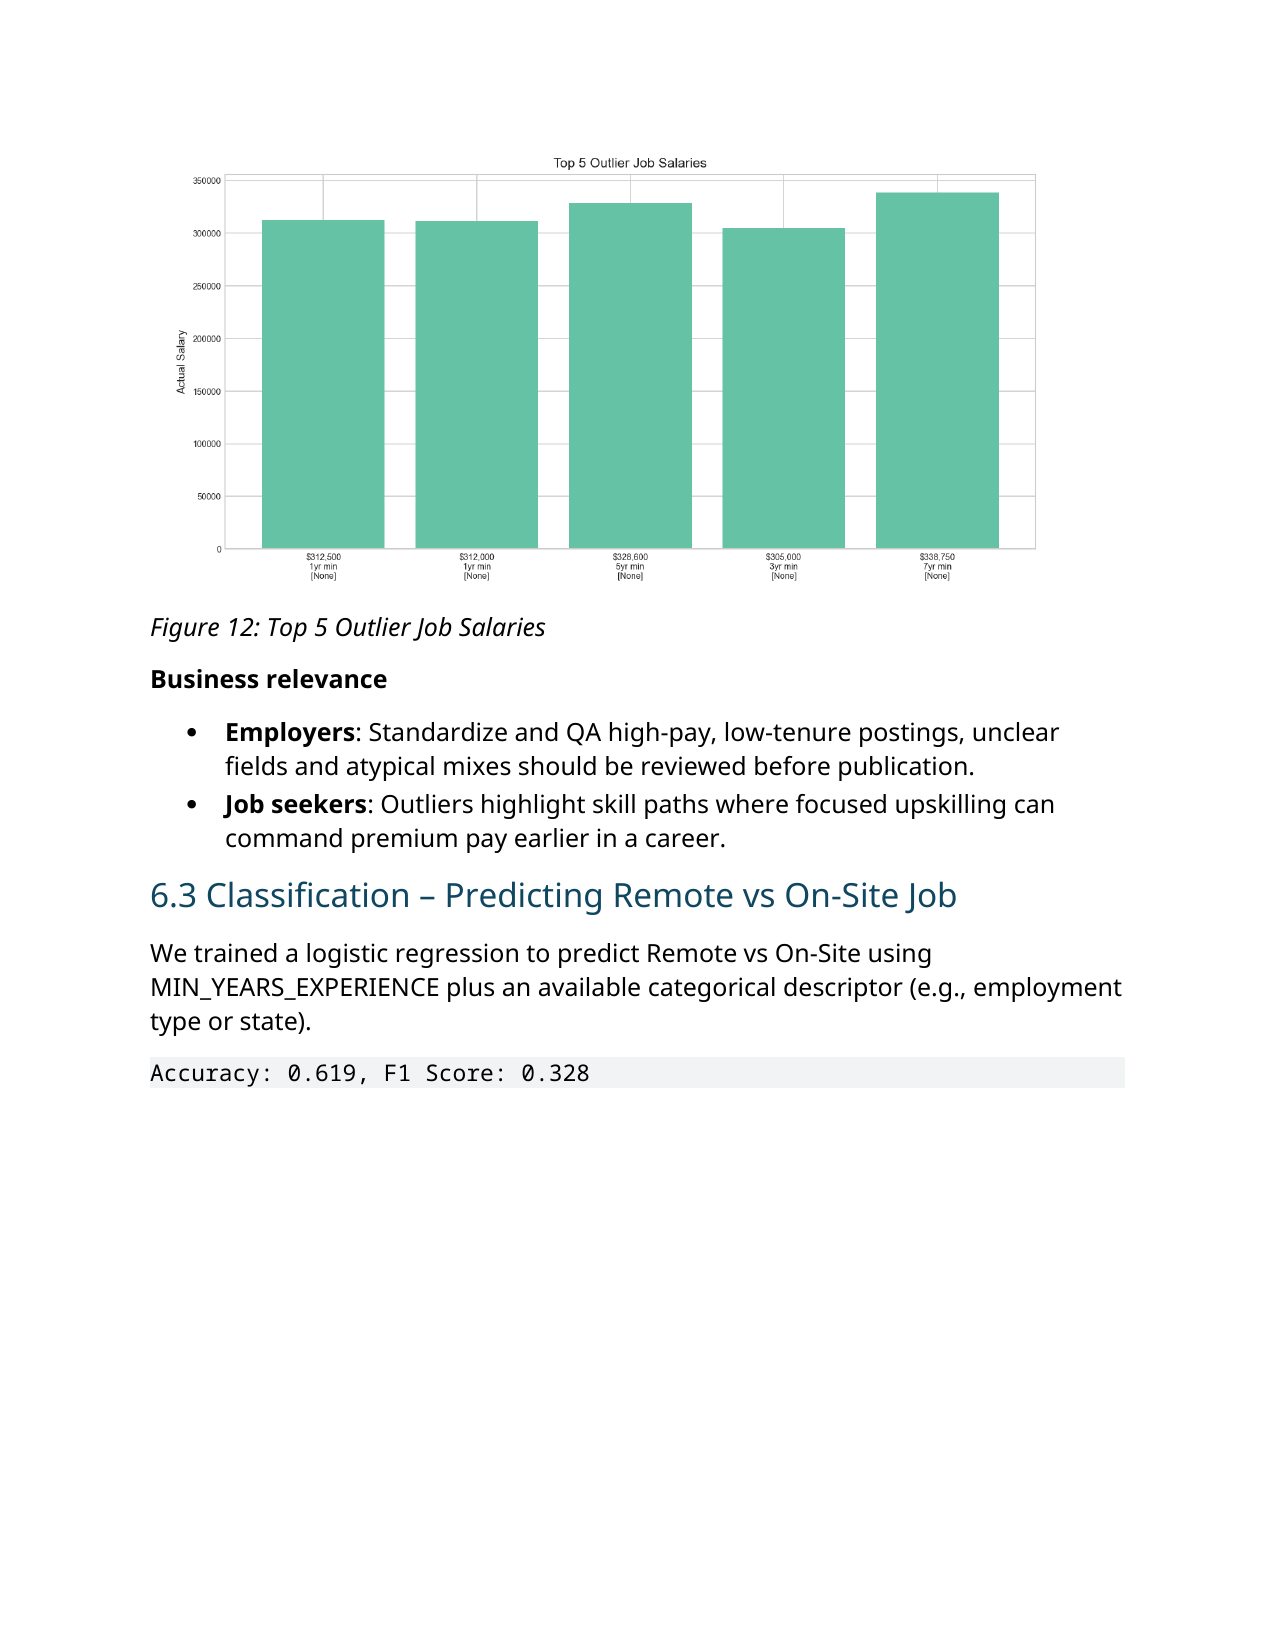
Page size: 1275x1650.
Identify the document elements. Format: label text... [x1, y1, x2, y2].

picture [168, 150, 1044, 589]
text Accuracy: 0.619, F1 Score: 0.328 [150, 1057, 1125, 1088]
subtitle 6.3 Classification – Predicting Remote vs On-Site Job [150, 871, 1125, 917]
text Figure 12: Top 5 Outlier Job Salaries [150, 609, 1125, 643]
list Employers: Standardize and QA high-pay, low-tenure postings, unclear fields and atypical mixes should be reviewed before publication. [187, 715, 1125, 783]
text We trained a logistic regression to predict Remote vs On-Site using MIN_YEARS_EXPERIENCE plus an available categorical descriptor (e.g., employment type or state). [150, 936, 1125, 1038]
text Business relevance [150, 662, 1125, 696]
list Job seekers: Outliers highlight skill paths where focused upskilling can command premium pay earlier in a career. [187, 787, 1125, 855]
